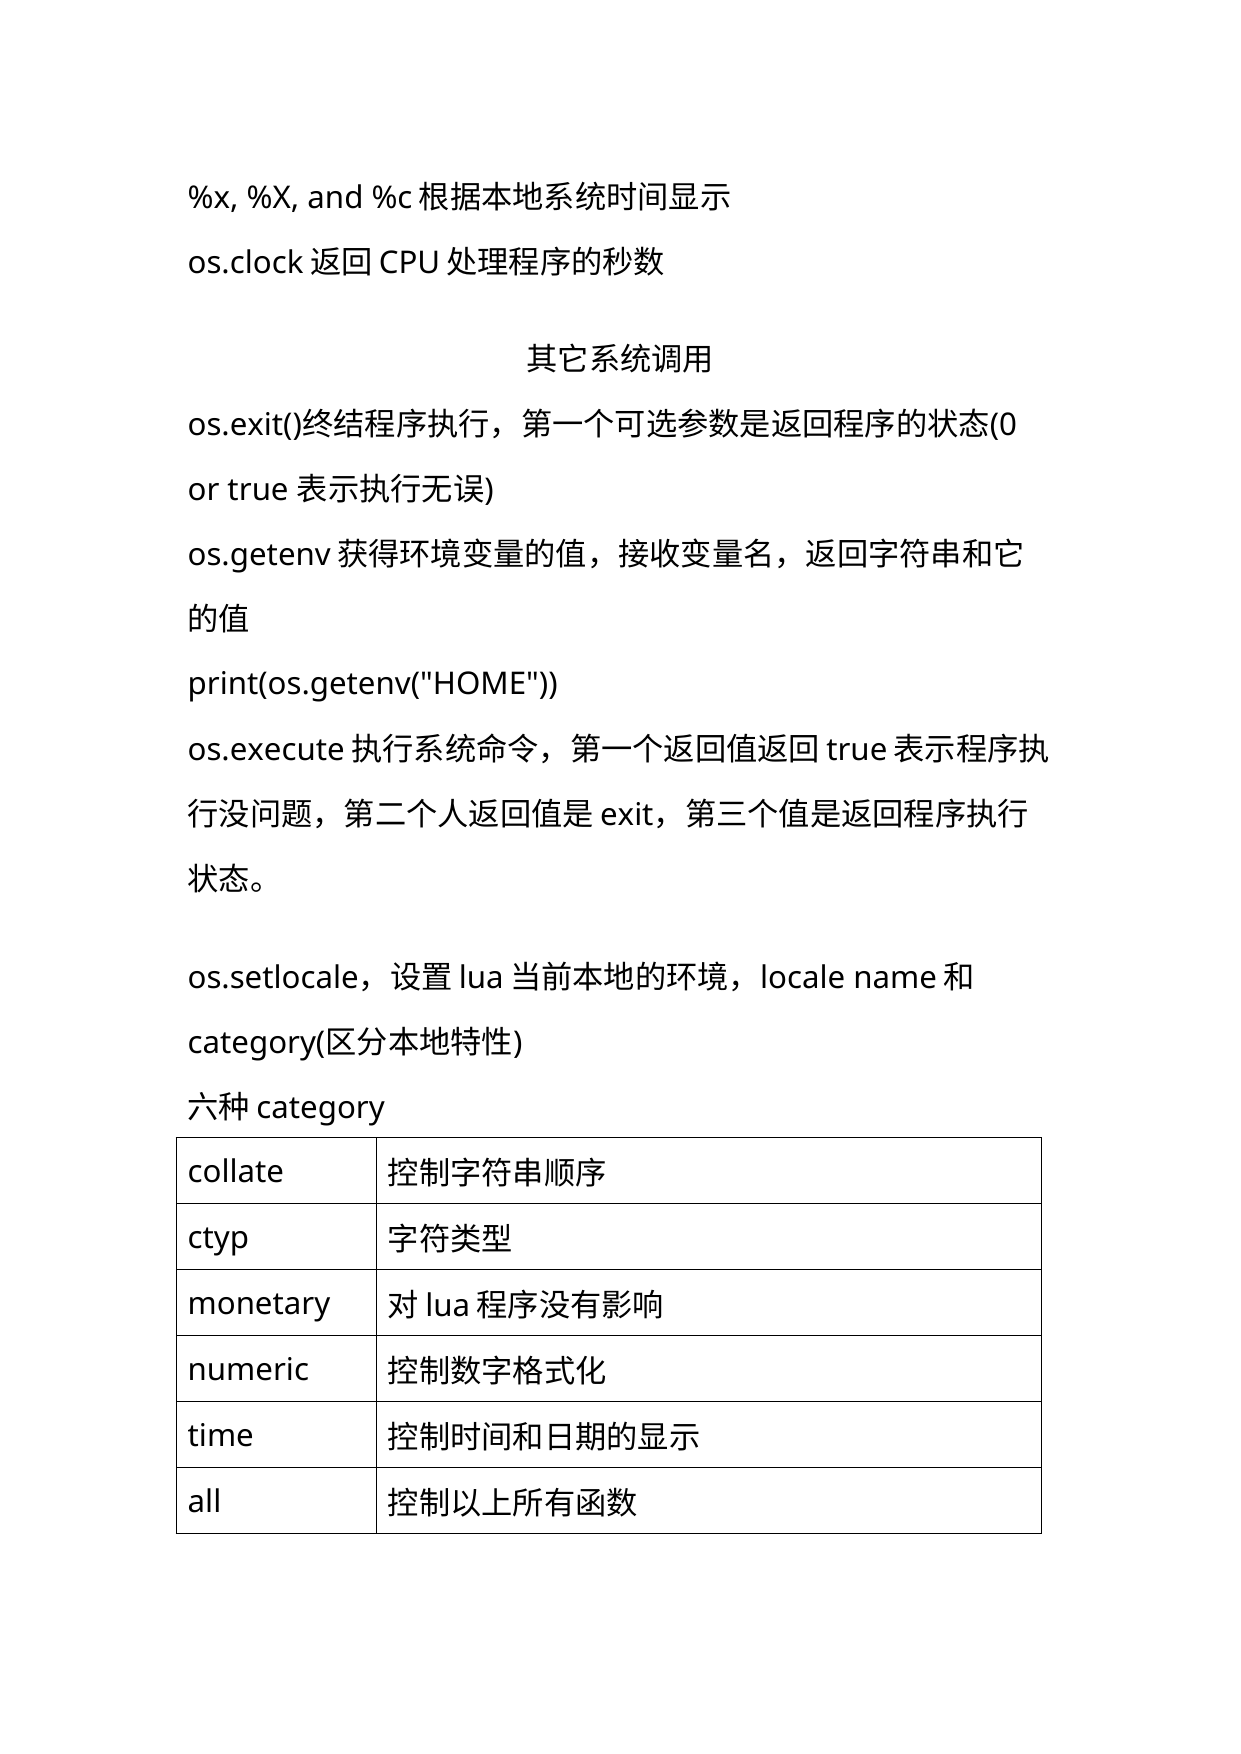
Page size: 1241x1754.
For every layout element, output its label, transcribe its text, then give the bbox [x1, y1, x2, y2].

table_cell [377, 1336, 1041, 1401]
list os.setlocale，设置lua当前本地的环境，locale name和category(区分本地特性) [187, 942, 1053, 1072]
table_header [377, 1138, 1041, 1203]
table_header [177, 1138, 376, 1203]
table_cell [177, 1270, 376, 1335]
list %x, %X, and %c根据本地系统时间显示 [187, 162, 1053, 227]
list 六种category [187, 1072, 1053, 1137]
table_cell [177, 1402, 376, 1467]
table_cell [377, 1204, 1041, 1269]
list os.execute执行系统命令，第一个返回值返回true表示程序执行没问题，第二个人返回值是exit，第三个值是返回程序执行状态。 [187, 714, 1053, 909]
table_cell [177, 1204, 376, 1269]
list os.getenv获得环境变量的值，接收变量名，返回字符串和它的值 [187, 519, 1053, 649]
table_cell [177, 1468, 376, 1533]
list os.exit()终结程序执行，第一个可选参数是返回程序的状态(0 or true 表示执行无误) [187, 389, 1053, 519]
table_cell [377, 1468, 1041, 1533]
list print(os.getenv("HOME")) [187, 649, 1053, 714]
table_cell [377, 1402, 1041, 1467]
list os.clock返回CPU处理程序的秒数 [187, 227, 1053, 292]
list 其它系统调用 [187, 324, 1053, 389]
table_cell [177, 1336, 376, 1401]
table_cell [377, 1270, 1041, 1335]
